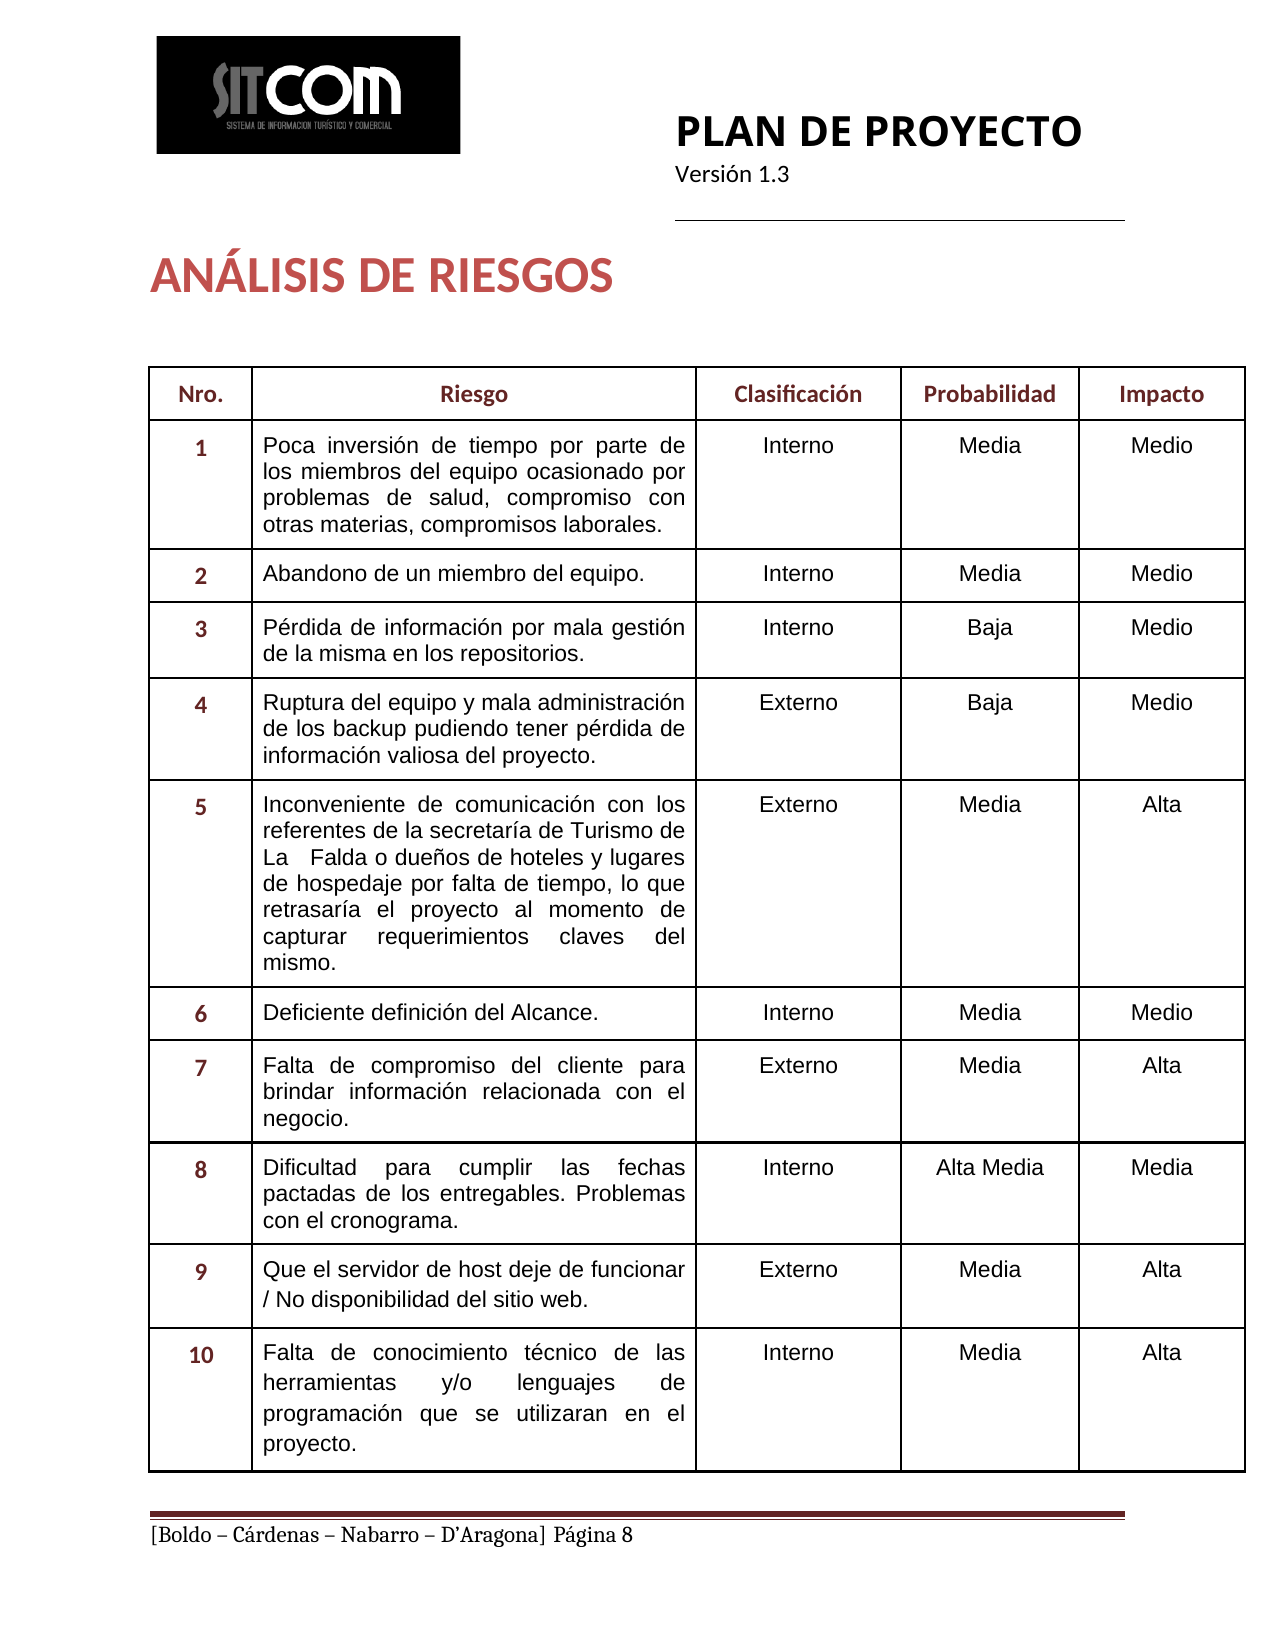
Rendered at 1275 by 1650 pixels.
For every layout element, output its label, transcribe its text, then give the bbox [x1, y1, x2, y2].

table_cell Alta Media [902, 1144, 1078, 1243]
table_cell 8 [150, 1144, 251, 1243]
table_header Probabilidad [902, 368, 1078, 419]
table_cell Interno [697, 421, 900, 547]
table_cell Media [902, 988, 1078, 1039]
table_cell Inconveniente de comunicación con los referentes de la secretaría de Turismo de La Falda o dueños de hoteles y lugares de hospedaje por falta de tiempo, lo que retrasaría el proyecto al momento de capturar requerimientos claves del mismo. [253, 781, 695, 986]
table_cell Medio [1080, 988, 1244, 1039]
table_cell Dificultad para cumplir las fechas pactadas de los entregables. Problemas con el cronograma. [253, 1144, 695, 1243]
table_cell 4 [150, 679, 251, 778]
table_cell Abandono de un miembro del equipo. [253, 550, 695, 601]
table_cell Interno [697, 1329, 900, 1470]
table_cell Interno [697, 988, 900, 1039]
table_cell Baja [902, 603, 1078, 677]
table_cell Medio [1080, 550, 1244, 601]
table_cell Media [902, 1245, 1078, 1327]
table_cell Interno [697, 550, 900, 601]
picture [156, 36, 461, 154]
table_cell Alta [1080, 1041, 1244, 1141]
table_cell Ruptura del equipo y mala administración de los backup pudiendo tener pérdida de información valiosa del proyecto. [253, 679, 695, 778]
table_cell Falta de compromiso del cliente para brindar información relacionada con el negocio. [253, 1041, 695, 1141]
table_cell Medio [1080, 603, 1244, 677]
table_cell Media [902, 550, 1078, 601]
table_cell Deficiente definición del Alcance. [253, 988, 695, 1039]
table_cell Media [902, 1329, 1078, 1470]
table_cell Alta [1080, 1329, 1244, 1470]
table_cell 9 [150, 1245, 251, 1327]
table_cell Externo [697, 781, 900, 986]
table_cell Baja [902, 679, 1078, 778]
table_cell Medio [1080, 679, 1244, 778]
table_cell 3 [150, 603, 251, 677]
table_cell Alta [1080, 781, 1244, 986]
table_cell 6 [150, 988, 251, 1039]
table_cell Media [902, 421, 1078, 547]
table_header Clasificación [697, 368, 900, 419]
table_cell Medio [1080, 421, 1244, 547]
table_cell Externo [697, 679, 900, 778]
table_header Riesgo [253, 368, 695, 419]
table_cell Media [902, 1041, 1078, 1141]
table_cell 10 [150, 1329, 251, 1470]
table_cell Media [1080, 1144, 1244, 1243]
table_cell Media [902, 781, 1078, 986]
table_header Nro. [150, 368, 251, 419]
table_cell Interno [697, 603, 900, 677]
table_cell Falta de conocimiento técnico de las herramientas y/o lenguajes de programación que se utilizaran en el proyecto. [253, 1329, 695, 1470]
table_cell Poca inversión de tiempo por parte de los miembros del equipo ocasionado por problemas de salud, compromiso con otras materias, compromisos laborales. [253, 421, 695, 547]
table_cell 7 [150, 1041, 251, 1141]
table_cell 5 [150, 781, 251, 986]
table_cell 2 [150, 550, 251, 601]
table_cell 1 [150, 421, 251, 547]
table_cell Externo [697, 1245, 900, 1327]
subtitle ANÁLISIS DE RIESGOS [150, 242, 1125, 305]
table_cell Externo [697, 1041, 900, 1141]
table_cell Pérdida de información por mala gestión de la misma en los repositorios. [253, 603, 695, 677]
table_cell Alta [1080, 1245, 1244, 1327]
table_header Impacto [1080, 368, 1244, 419]
table_cell Que el servidor de host deje de funcionar / No disponibilidad del sitio web. [253, 1245, 695, 1327]
table_cell Interno [697, 1144, 900, 1243]
